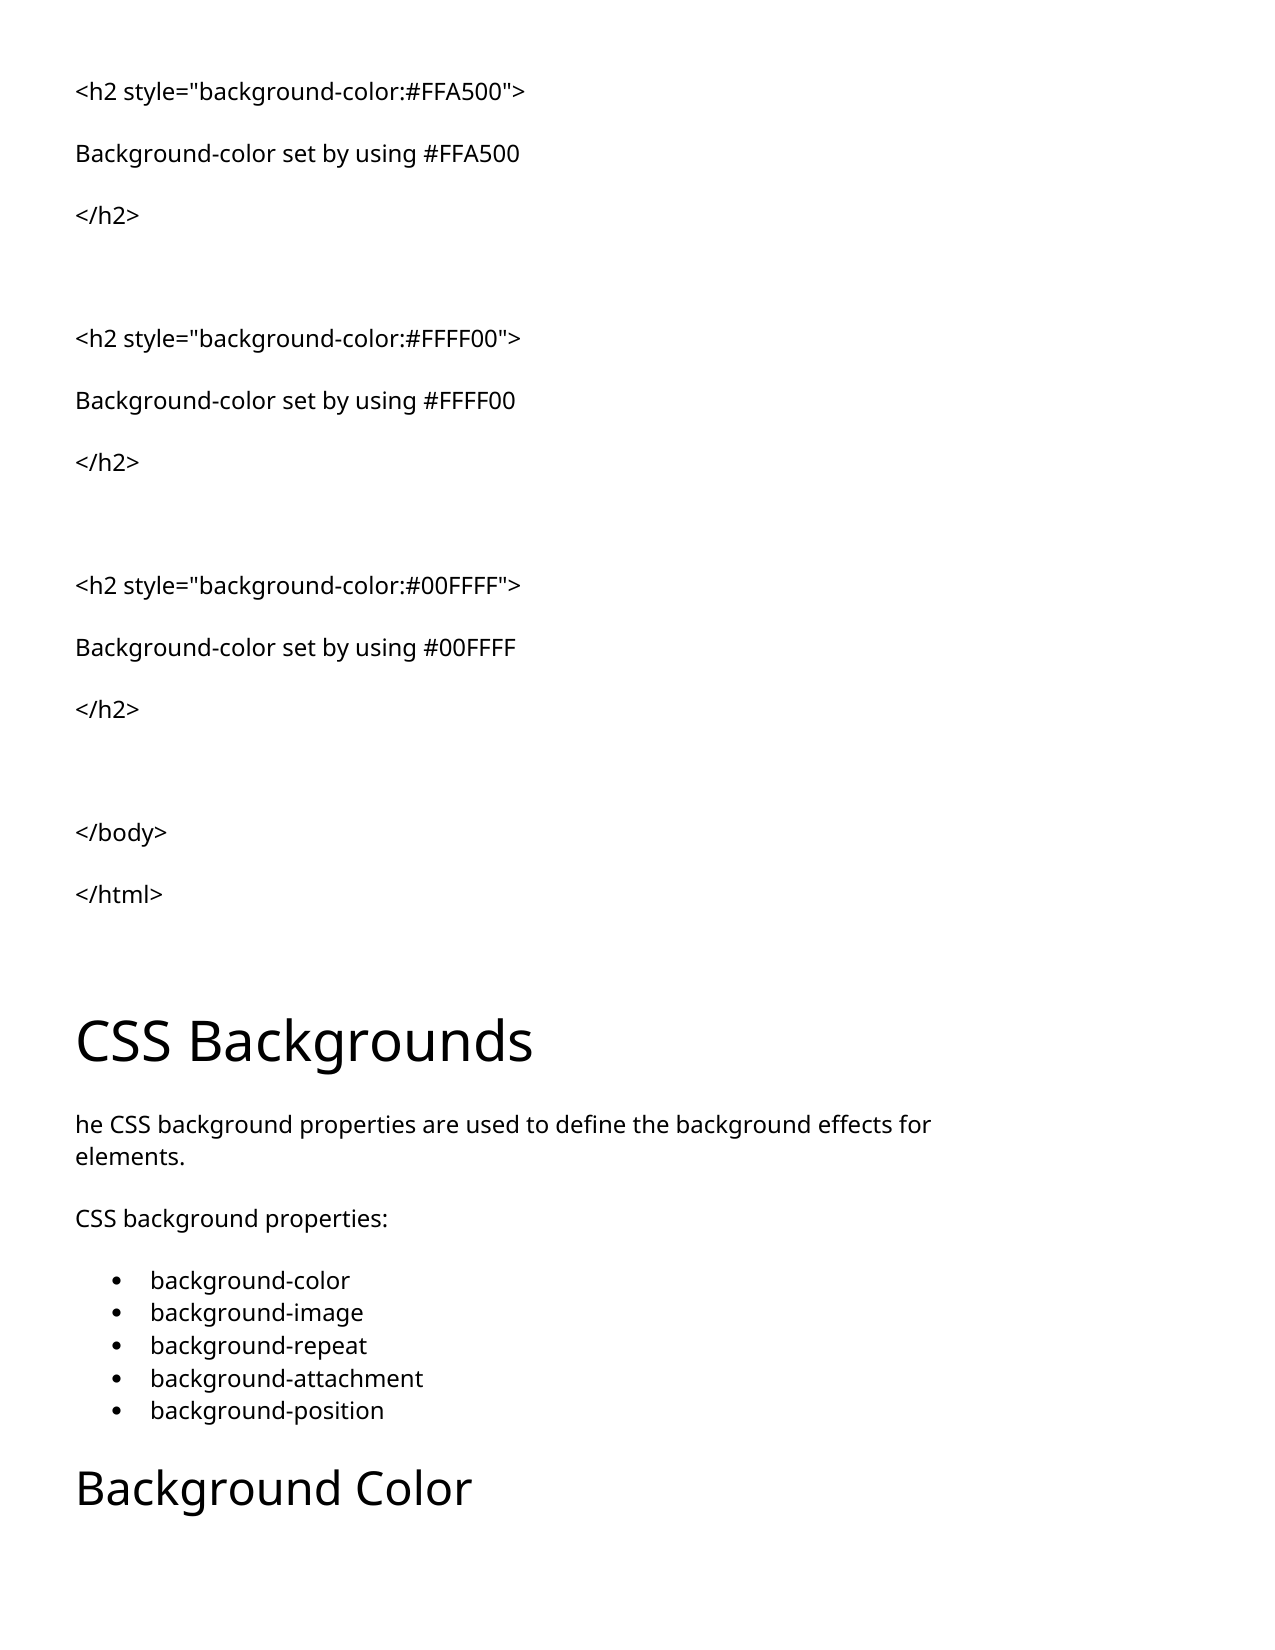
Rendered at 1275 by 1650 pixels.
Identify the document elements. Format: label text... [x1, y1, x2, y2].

text <h2 style="background-color:#FFFF00"> [75, 322, 1200, 355]
subtitle Background Color [75, 1456, 1200, 1519]
text Background-color set by using #FFA500 [75, 137, 1200, 169]
text Background-color set by using #00FFFF [75, 631, 1200, 663]
text <h2 style="background-color:#00FFFF"> [75, 569, 1200, 602]
text </body> [75, 816, 1200, 849]
text </h2> [75, 446, 1200, 478]
text <h2 style="background-color:#FFA500"> [75, 75, 1200, 108]
list background-position [112, 1394, 1200, 1427]
text CSS background properties: [75, 1202, 1200, 1234]
text </html> [75, 878, 1200, 911]
list background-attachment [112, 1361, 1200, 1394]
list background-color [112, 1263, 1200, 1296]
text Background-color set by using #FFFF00 [75, 384, 1200, 416]
subtitle CSS Backgrounds [75, 1002, 1200, 1078]
text he CSS background properties are used to define the background effects for elements. [75, 1107, 966, 1173]
text </h2> [75, 693, 1200, 725]
list background-image [112, 1296, 1200, 1329]
text </h2> [75, 198, 1200, 231]
list background-repeat [112, 1329, 1200, 1361]
